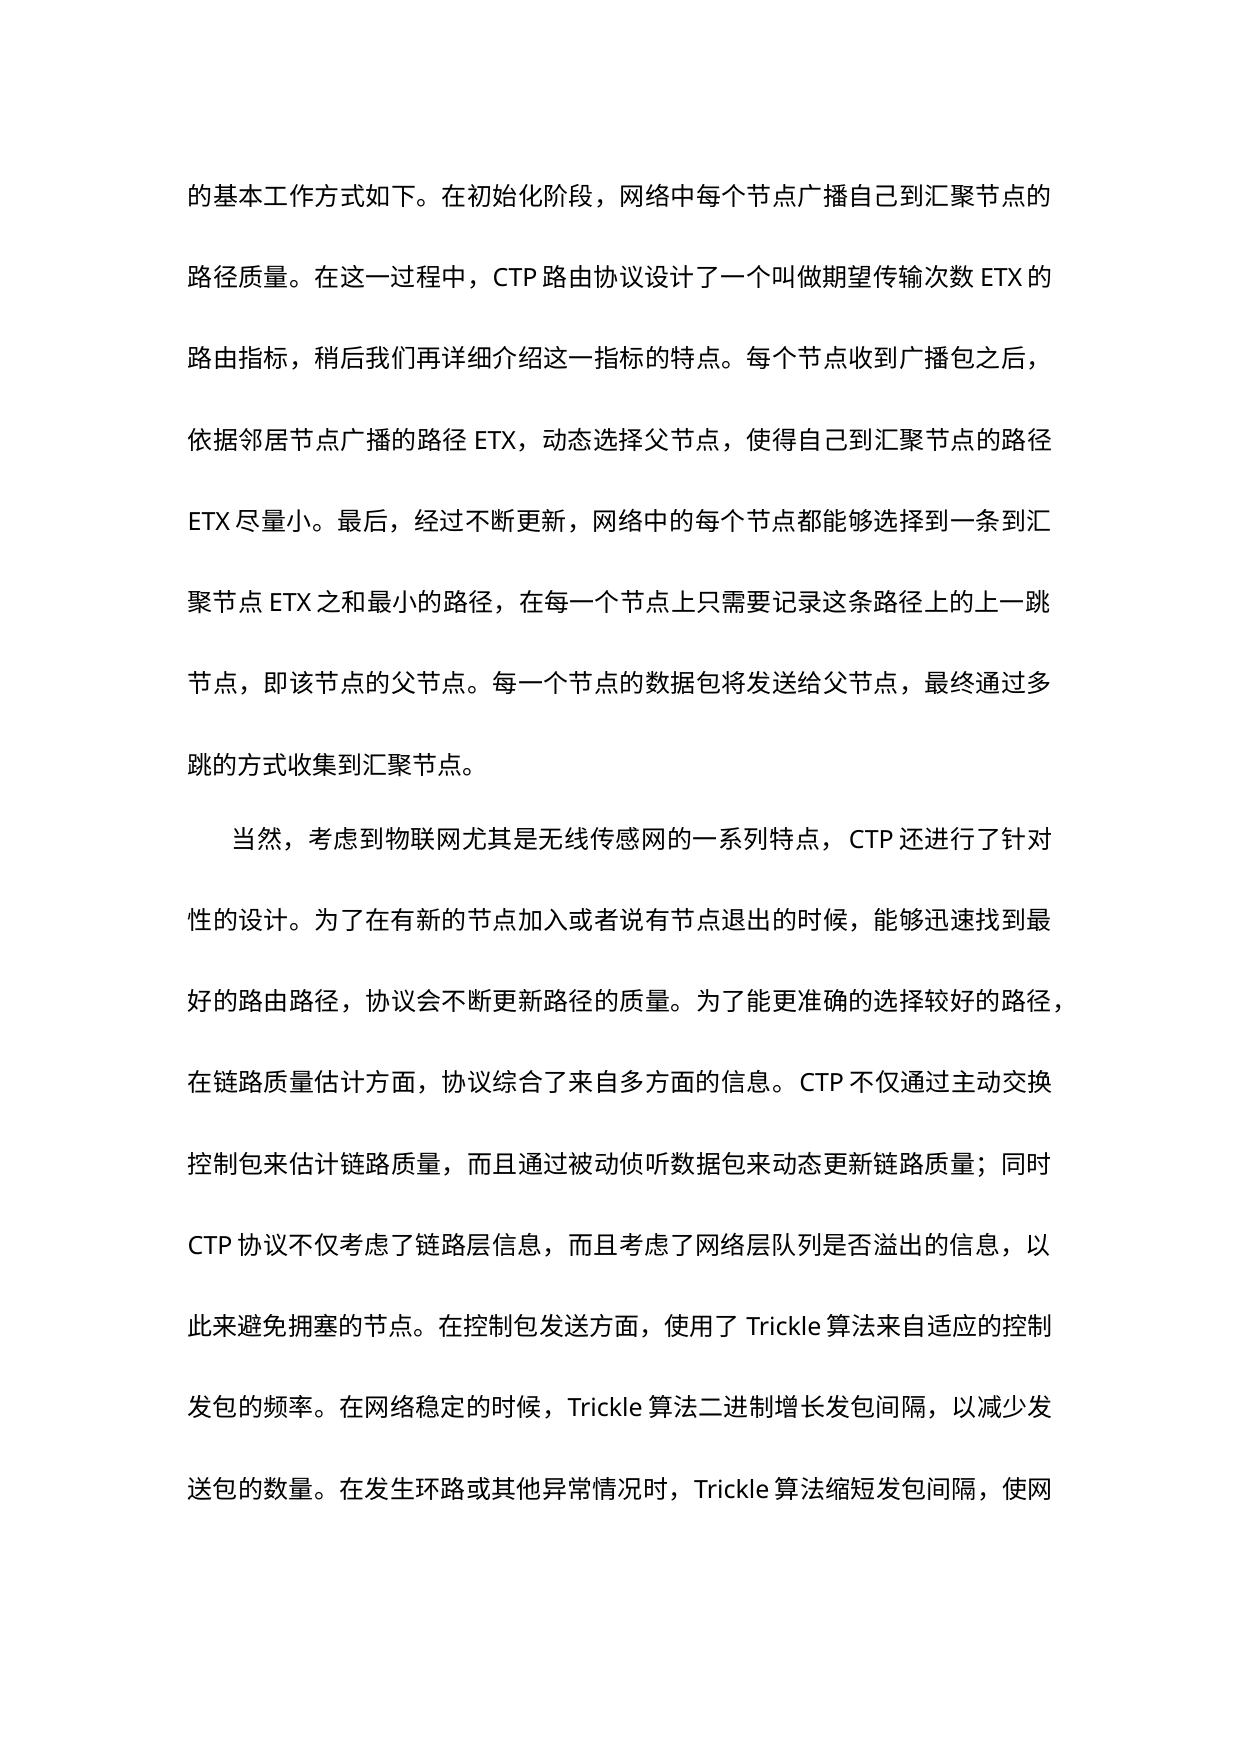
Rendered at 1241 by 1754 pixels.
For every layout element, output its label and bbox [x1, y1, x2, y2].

text [187, 805, 1053, 1520]
text [187, 162, 1053, 796]
